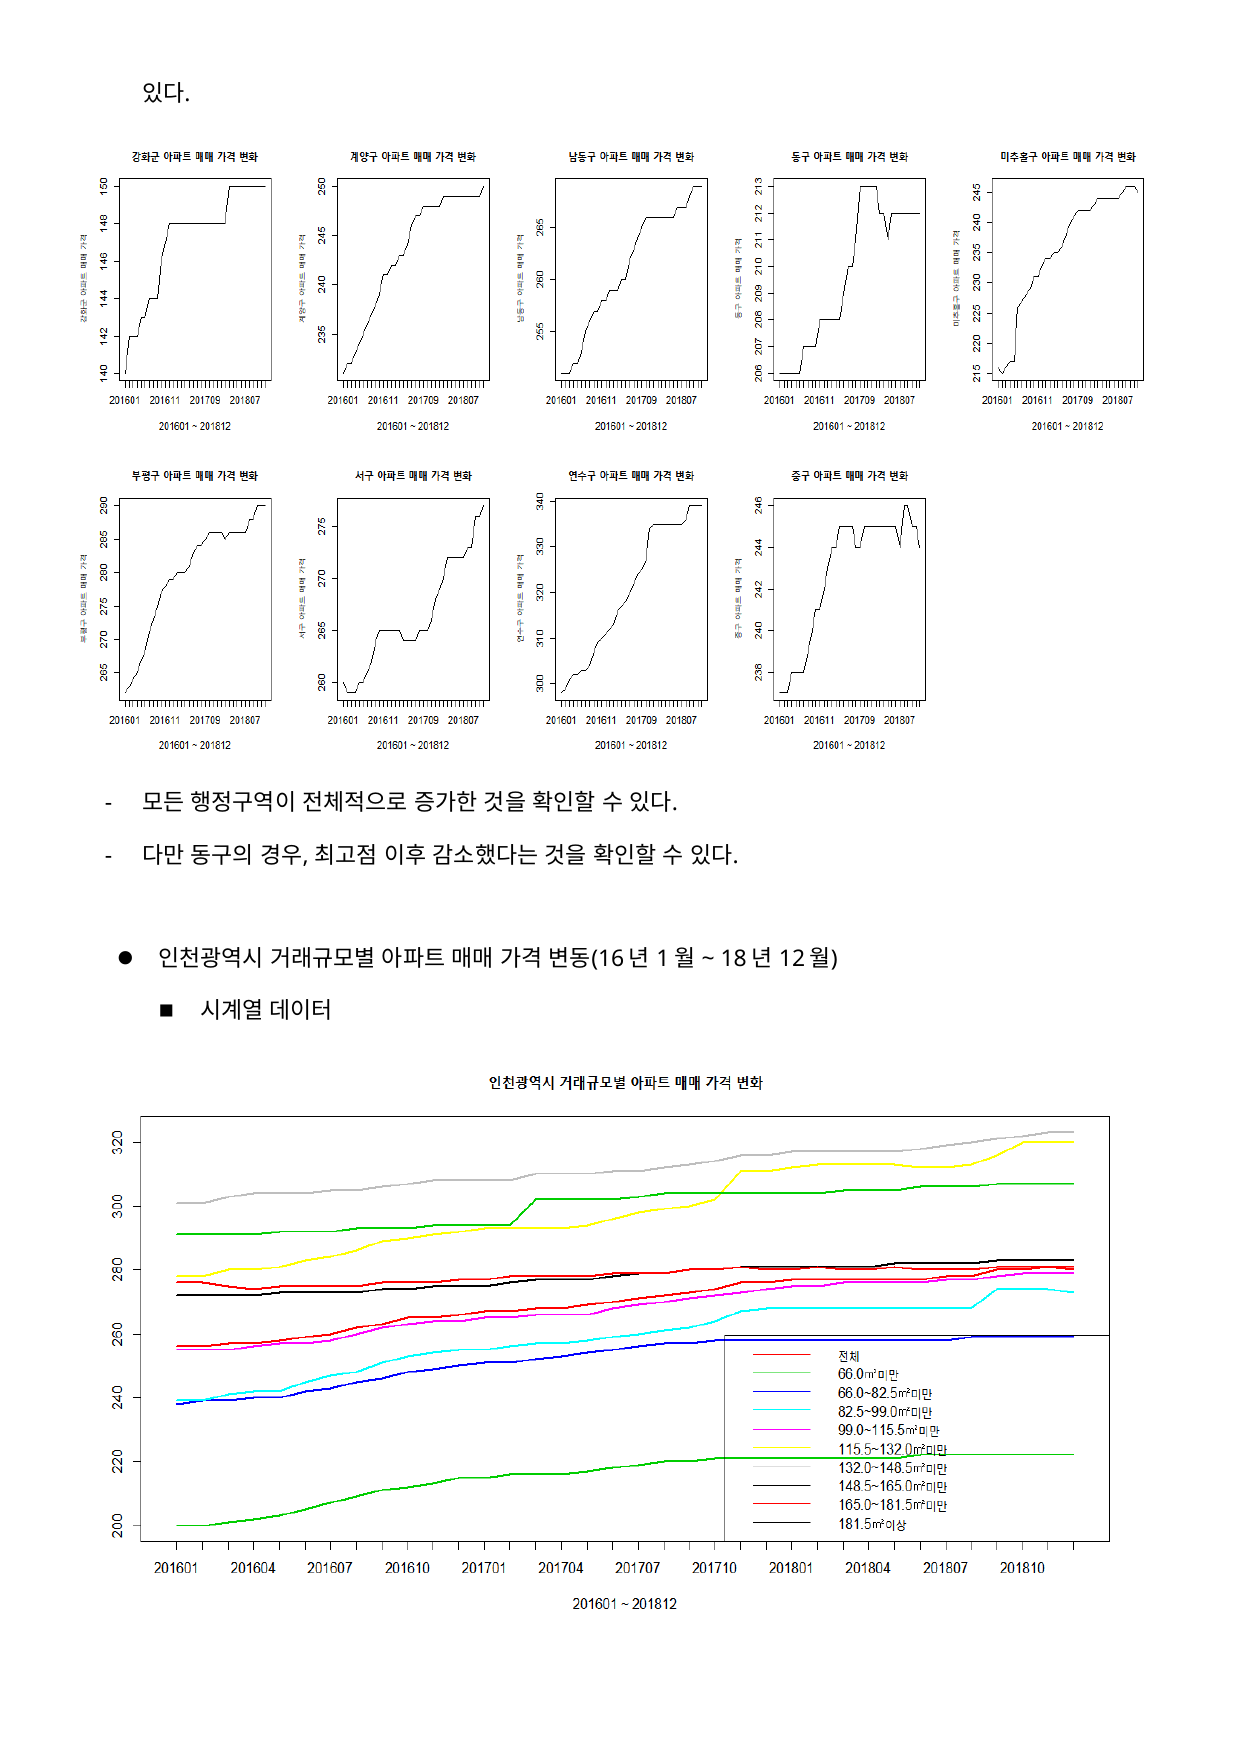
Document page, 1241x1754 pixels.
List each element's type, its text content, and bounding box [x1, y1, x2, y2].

list 모든 행정구역이 전체적으로 증가한 것을 확인할 수 있다. [104, 784, 1165, 817]
picture [75, 1044, 1143, 1631]
list 인천광역시 거래규모별 아파트 매매 가격 변동(16년 1월 ~ 18년 12월) [117, 939, 1165, 973]
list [104, 75, 1165, 108]
list 다만 동구의 경우, 최고점 이후 감소했다는 것을 확인할 수 있다. [104, 837, 1165, 870]
picture [75, 127, 1166, 766]
list 시계열 데이터 [158, 992, 1165, 1025]
